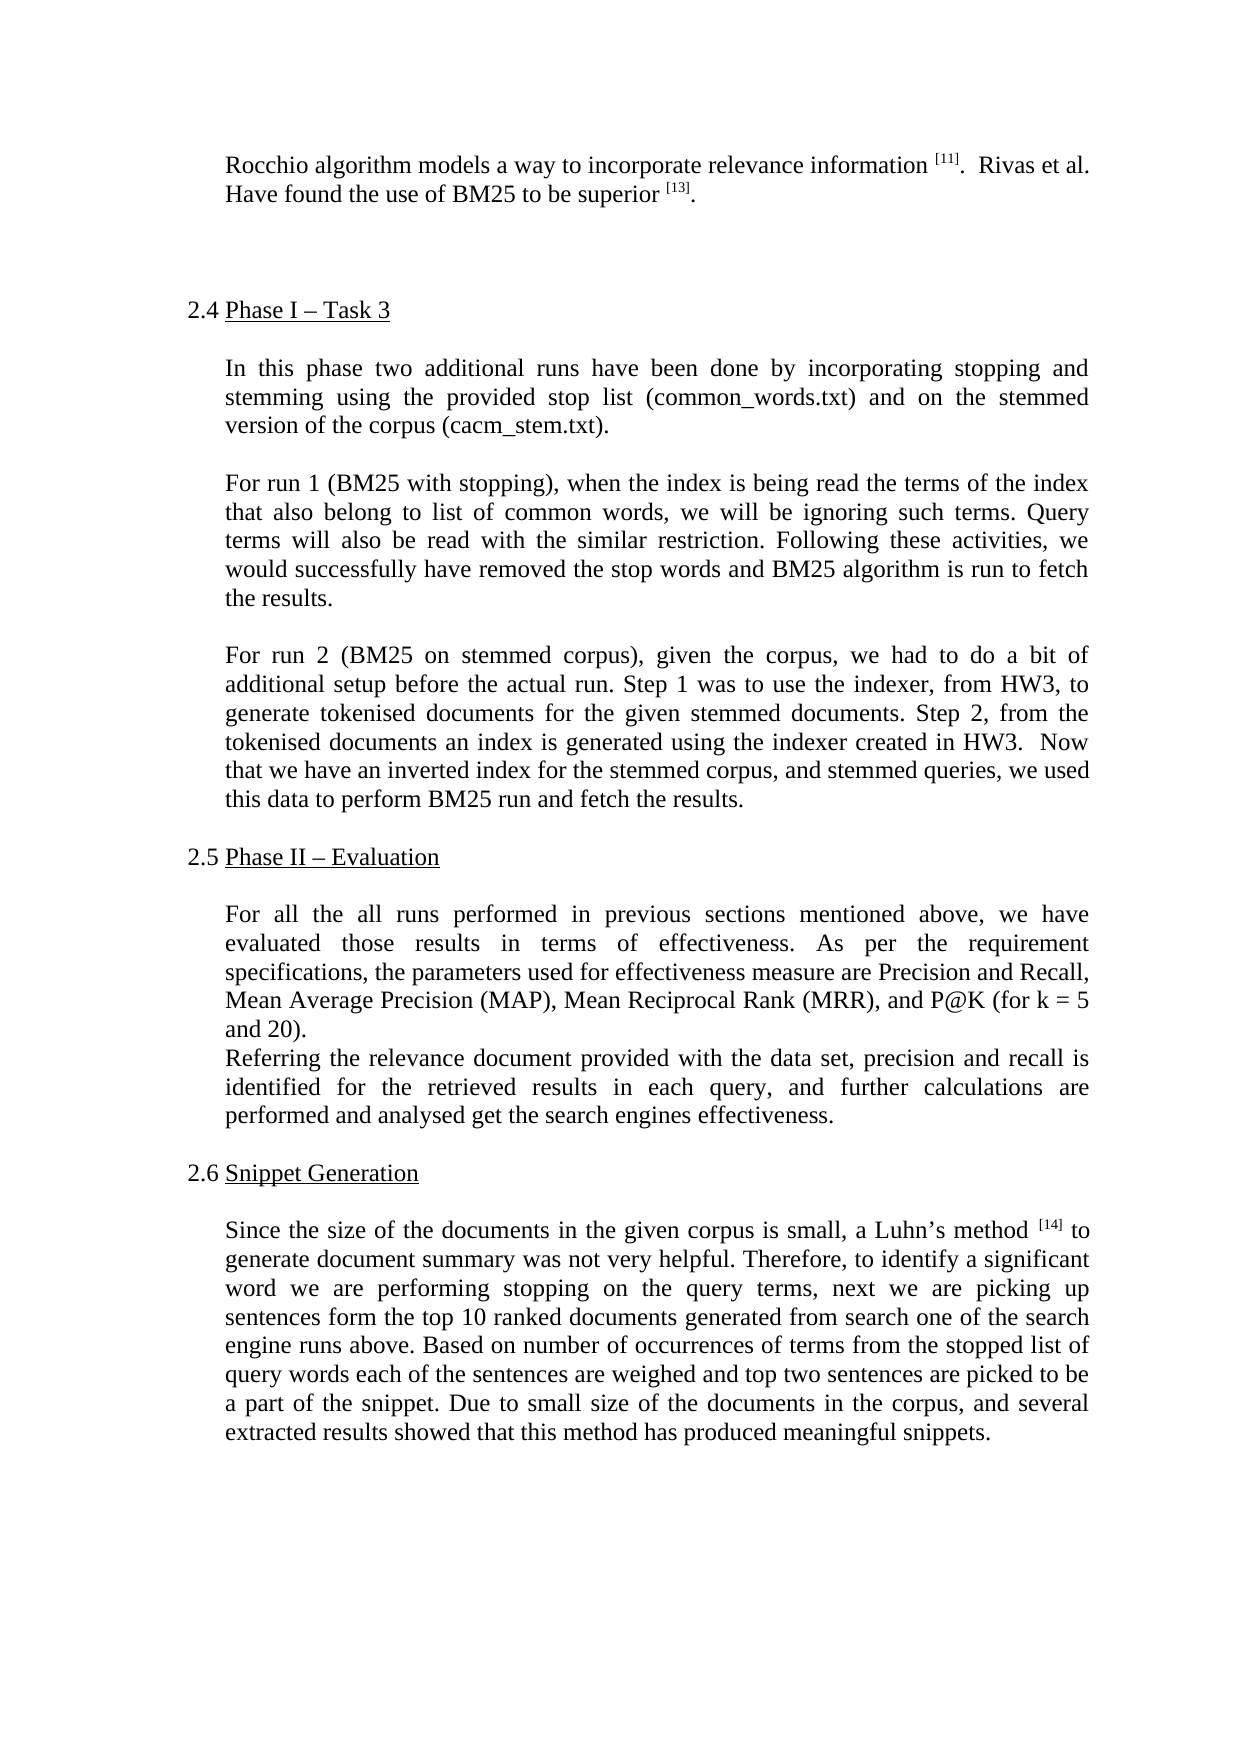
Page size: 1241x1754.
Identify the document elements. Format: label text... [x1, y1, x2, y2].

list For run 1 (BM25 with stopping), when the index is being read the terms of the index that also belong to list of common words, we will be ignoring such terms. Query terms will also be read with the similar restriction. Following these activities, we would successfully have removed the stop words and BM25 algorithm is run to fetch the results. [225, 468, 1090, 612]
list Rocchio algorithm models a way to incorporate relevance information [11]. Rivas et al. Have found the use of BM25 to be superior [13]. [225, 150, 1090, 207]
list Referring the relevance document provided with the data set, precision and recall is identified for the retrieved results in each query, and further calculations are performed and analysed get the search engines effectiveness. [225, 1043, 1090, 1129]
list Phase I – Task 3 [187, 296, 1090, 324]
list Since the size of the documents in the given corpus is small, a Luhn’s method [14] to generate document summary was not very helpful. Therefore, to identify a significant word we are performing stopping on the query terms, next we are picking up sentences form the top 10 ranked documents generated from search one of the search engine runs above. Based on number of occurrences of terms from the stopped list of query words each of the sentences are weighed and top two sentences are picked to be a part of the snippet. Due to small size of the documents in the corpus, and several extracted results showed that this method has produced meaningful snippets. [225, 1216, 1090, 1446]
list In this phase two additional runs have been done by incorporating stopping and stemming using the provided stop list (common_words.txt) and on the stemmed version of the corpus (cacm_stem.txt). [225, 353, 1090, 439]
list For run 2 (BM25 on stemmed corpus), given the corpus, we had to do a bit of additional setup before the actual run. Step 1 was to use the indexer, from HW3, to generate tokenised documents for the given stemmed documents. Step 2, from the tokenised documents an index is generated using the indexer created in HW3. Now that we have an inverted index for the stemmed corpus, and stemmed queries, we used this data to perform BM25 run and fetch the results. [225, 641, 1090, 813]
list Snippet Generation [187, 1158, 1090, 1187]
list For all the all runs performed in previous sections mentioned above, we have evaluated those results in terms of effectiveness. As per the requirement specifications, the parameters used for effectiveness measure are Precision and Recall, Mean Average Precision (MAP), Mean Reciprocal Rank (MRR), and P@K (for k = 5 and 20). [225, 899, 1090, 1043]
list Phase II – Evaluation [187, 842, 1090, 871]
